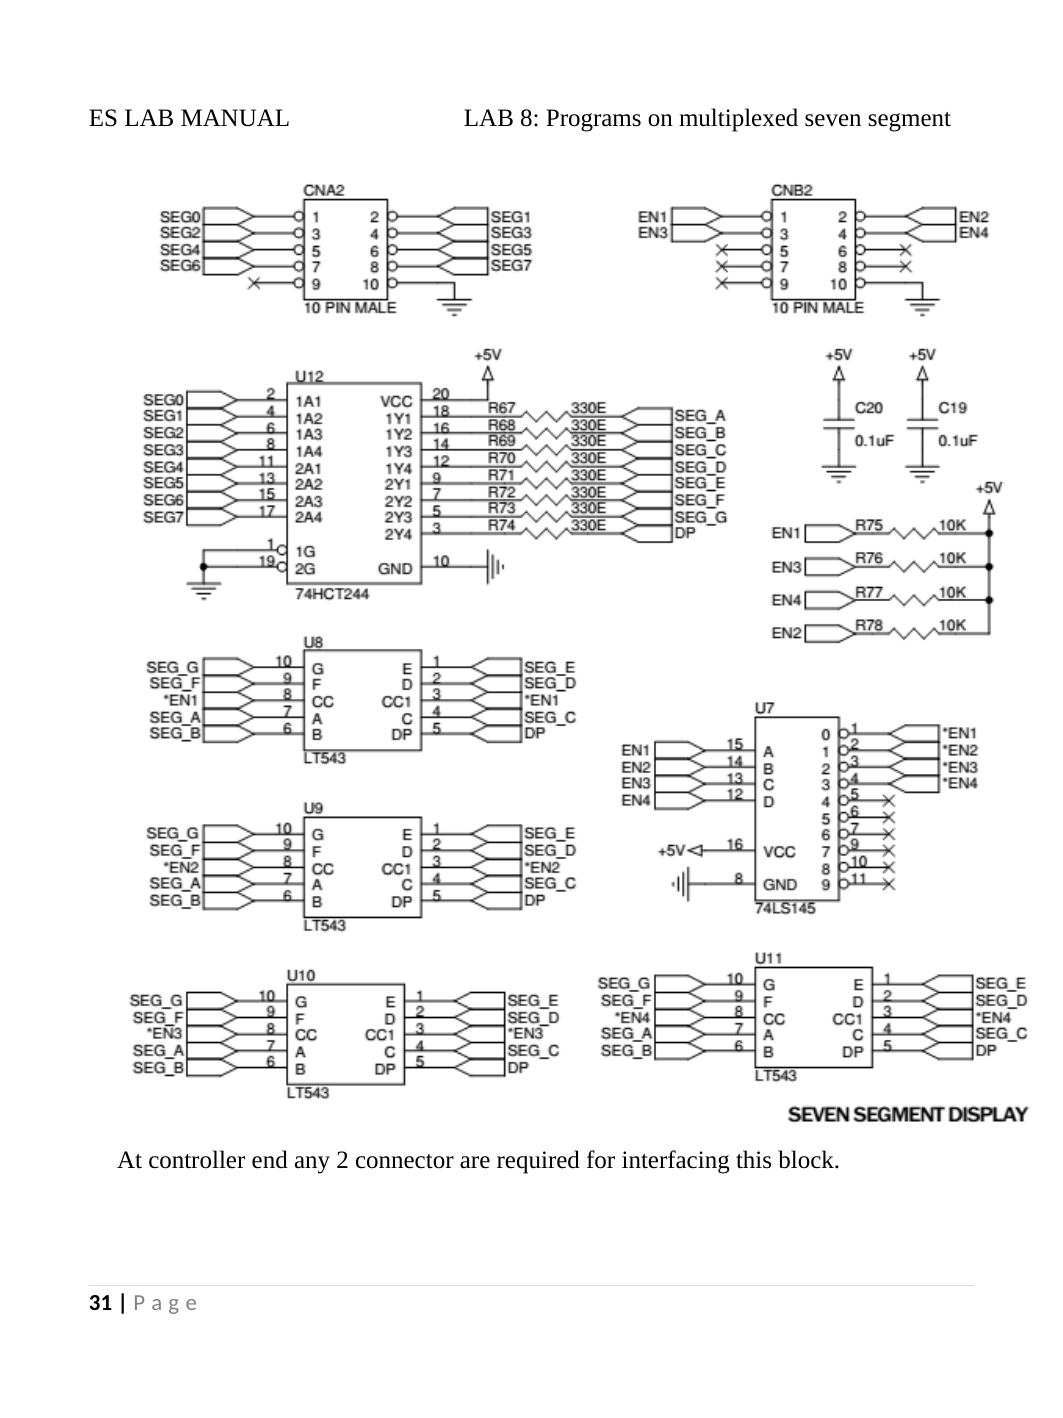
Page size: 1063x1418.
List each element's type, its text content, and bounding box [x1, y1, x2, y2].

picture [116, 161, 1038, 1139]
text At controller end any 2 connector are required for interfacing this block. [117, 1145, 974, 1174]
